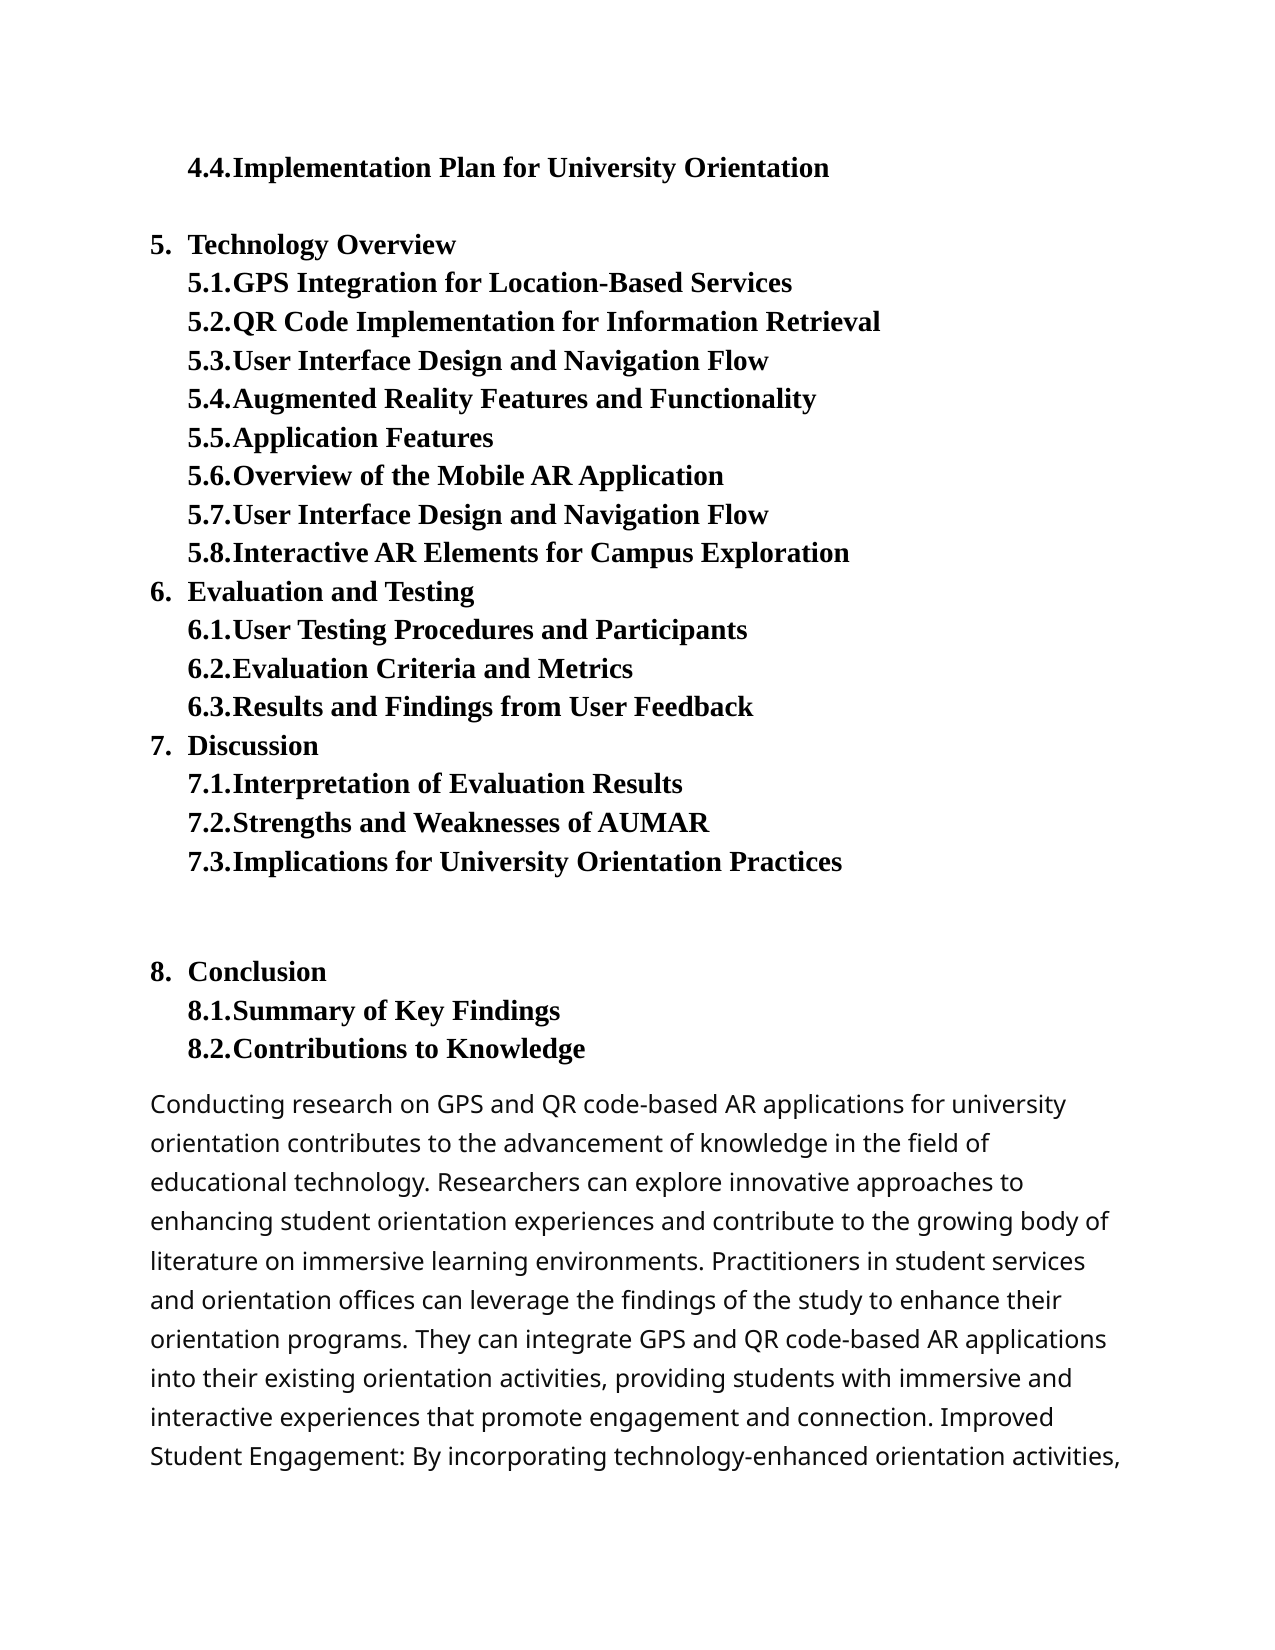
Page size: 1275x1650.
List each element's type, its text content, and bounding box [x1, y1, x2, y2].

list Strengths and Weaknesses of AUMAR [187, 805, 1125, 839]
list Evaluation and Testing [150, 574, 1125, 607]
list Augmented Reality Features and Functionality [187, 381, 1125, 415]
list Overview of the Mobile AR Application [187, 458, 1125, 492]
list Implementation Plan for University Orientation [187, 150, 1125, 183]
list GPS Integration for Location-Based Services [187, 266, 1125, 299]
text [150, 1086, 1125, 1473]
list Results and Findings from User Feedback [187, 689, 1125, 723]
list User Interface Design and Navigation Flow [187, 497, 1125, 530]
list User Interface Design and Navigation Flow [187, 343, 1125, 376]
list User Testing Procedures and Participants [187, 612, 1125, 646]
list Contributions to Knowledge [187, 1031, 1125, 1065]
list QR Code Implementation for Information Retrieval [187, 304, 1125, 338]
list Summary of Key Findings [187, 993, 1125, 1026]
list Interactive AR Elements for Campus Exploration [187, 535, 1125, 569]
list Interpretation of Evaluation Results [187, 767, 1125, 800]
list Implications for University Orientation Practices [187, 844, 1125, 877]
list Application Features [187, 420, 1125, 453]
list Technology Overview [150, 227, 1125, 261]
list Conclusion [150, 954, 1125, 988]
list Discussion [150, 728, 1125, 762]
list Evaluation Criteria and Metrics [187, 651, 1125, 684]
